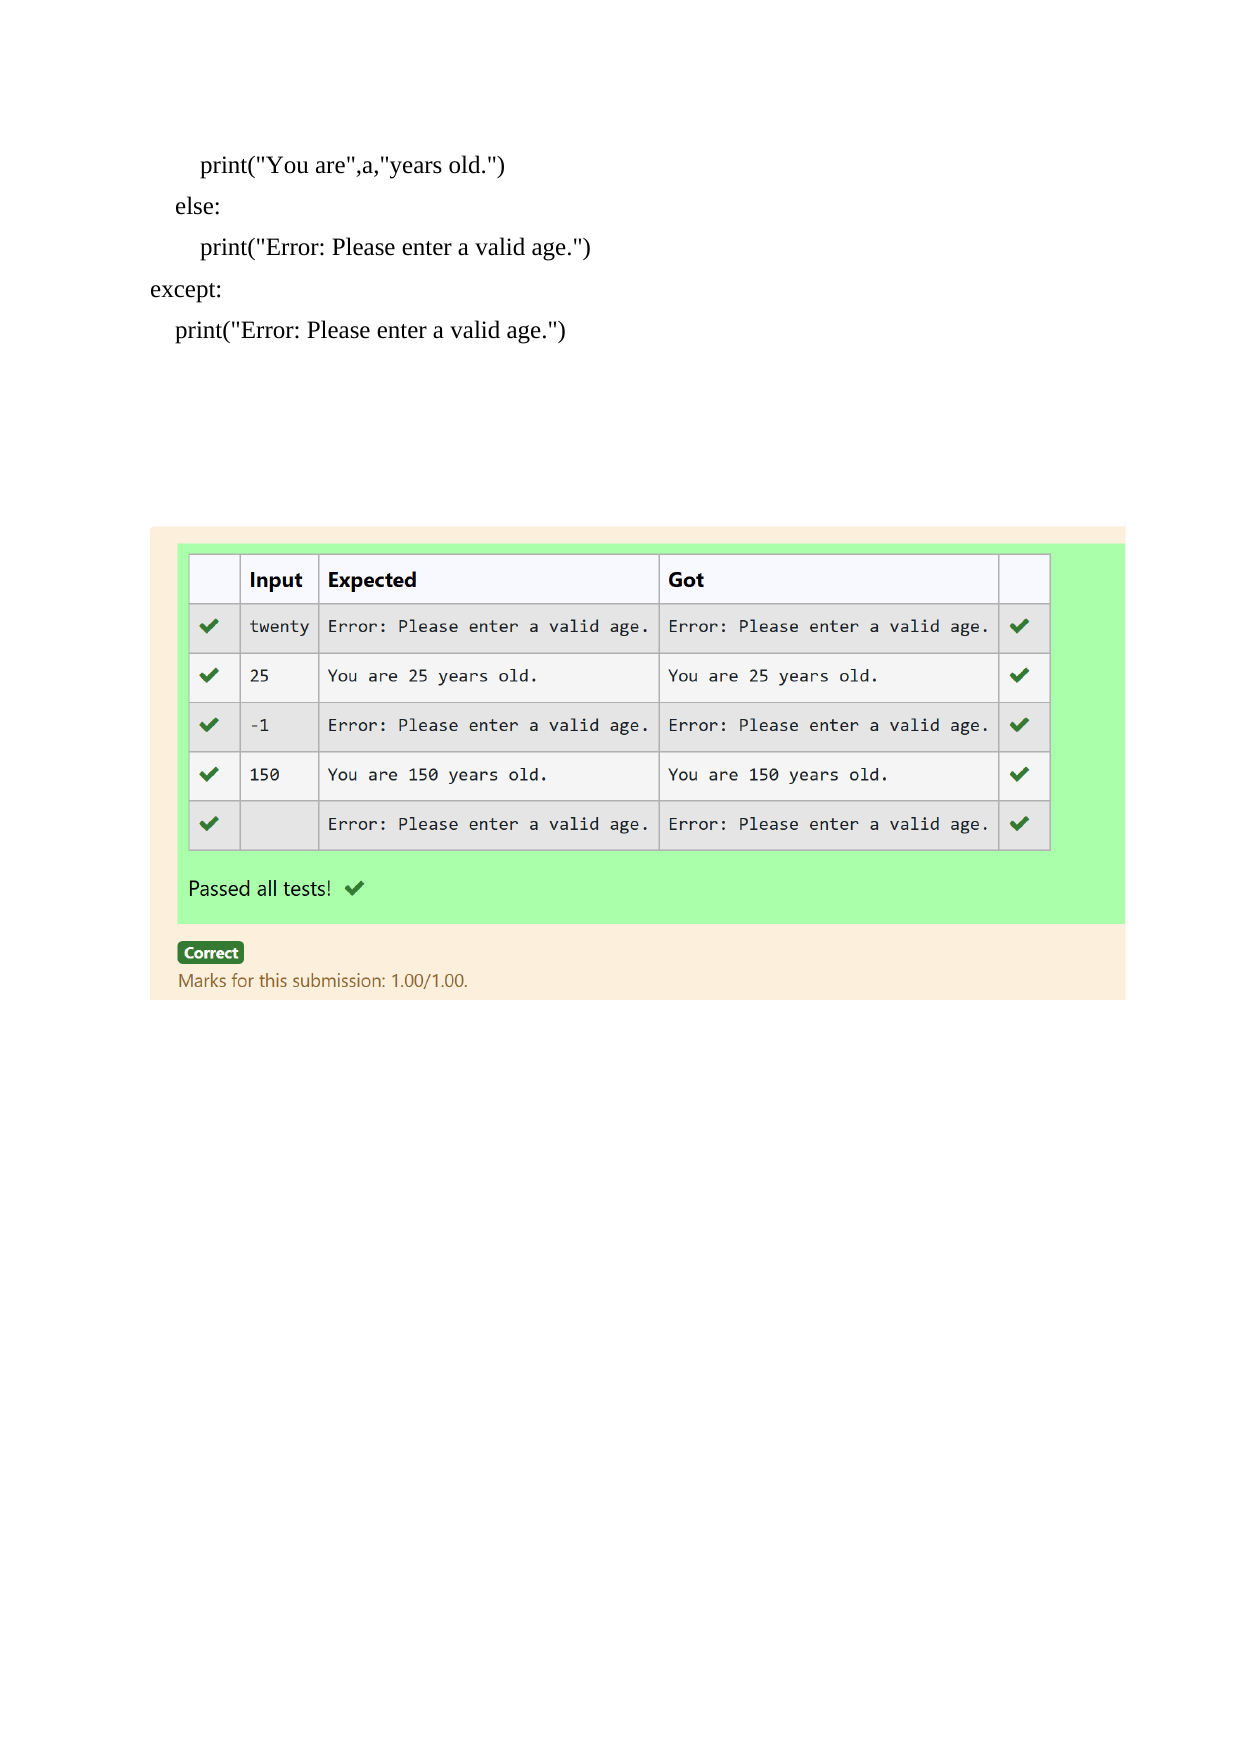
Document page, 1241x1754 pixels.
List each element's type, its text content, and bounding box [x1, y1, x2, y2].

picture [150, 521, 1125, 1000]
text print("Error: Please enter a valid age.") [150, 232, 1090, 261]
text else: [150, 191, 1090, 220]
text print("Error: Please enter a valid age.") [150, 315, 1090, 344]
text except: [150, 274, 1090, 302]
text print("You are",a,"years old.") [150, 150, 1090, 179]
